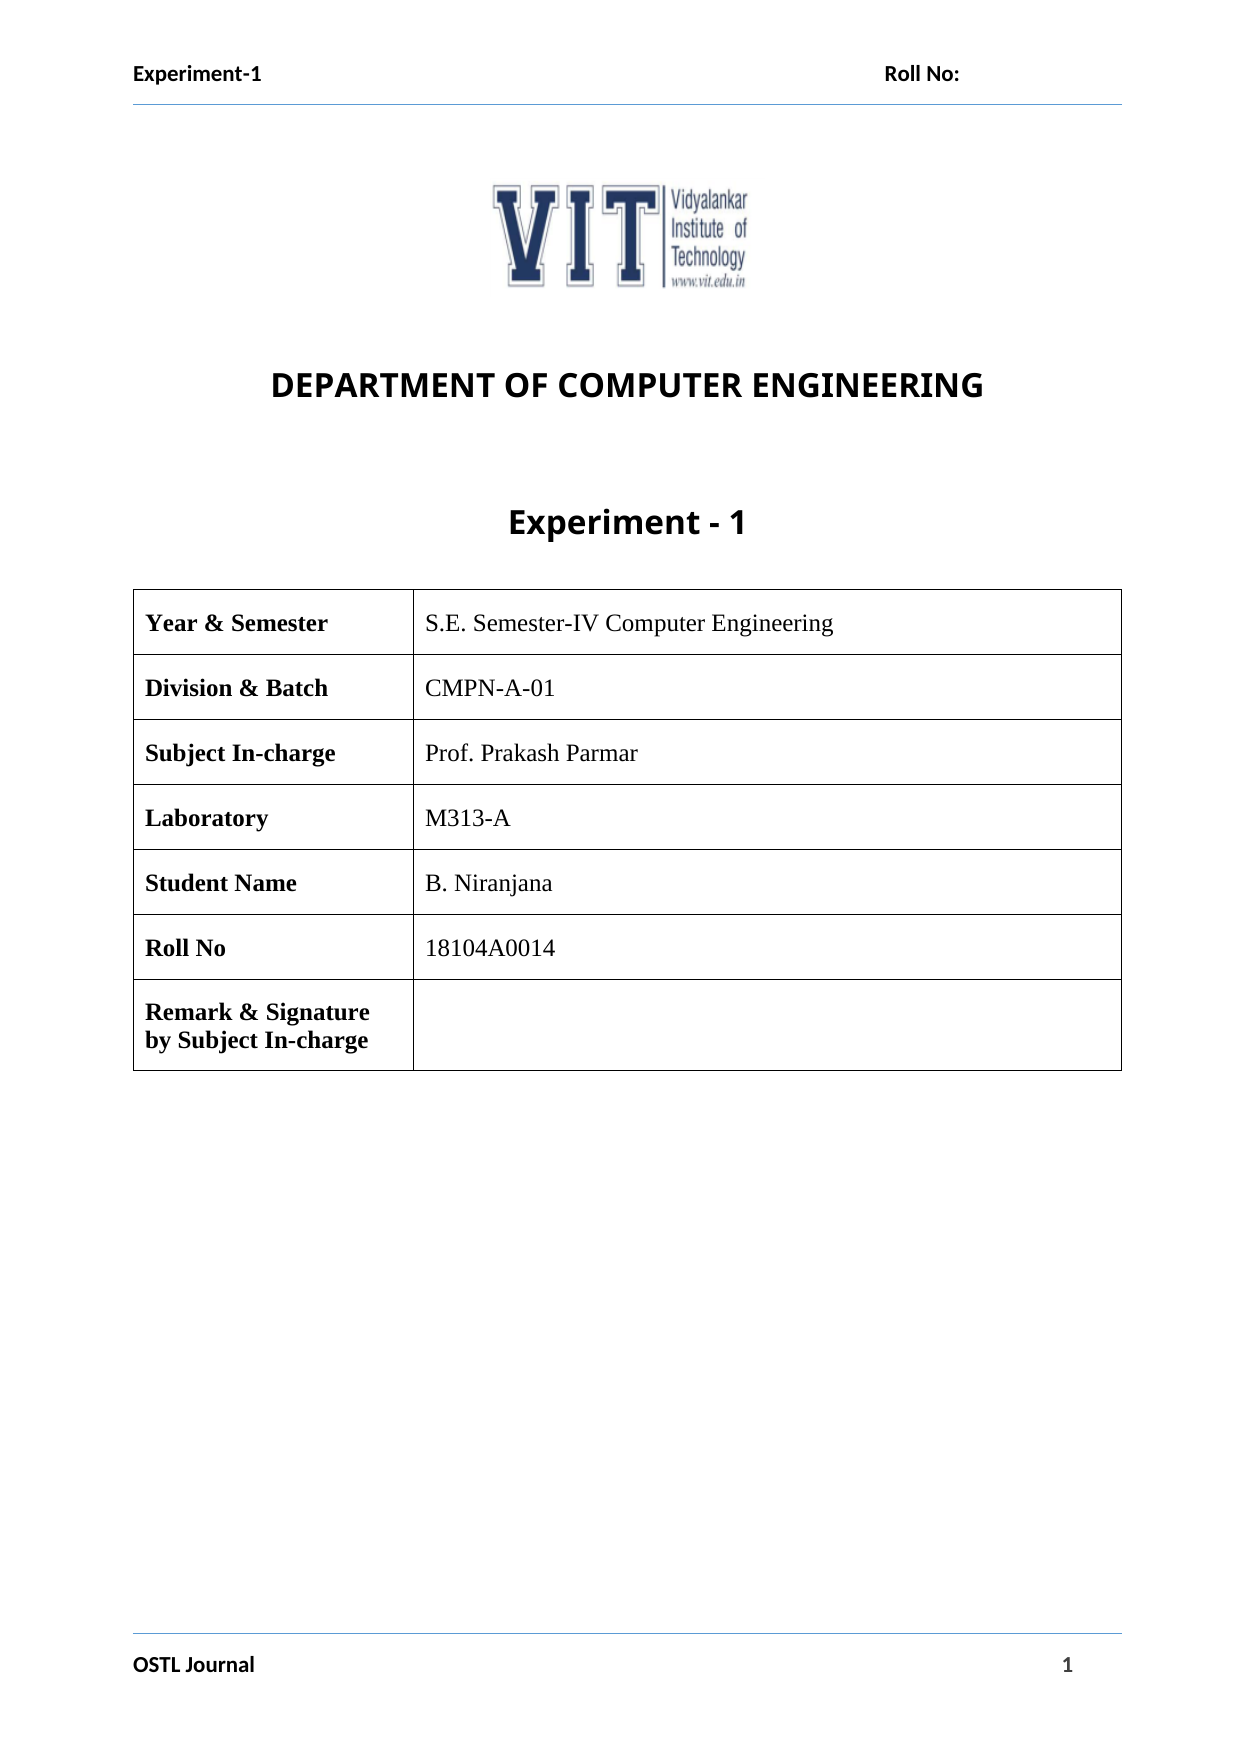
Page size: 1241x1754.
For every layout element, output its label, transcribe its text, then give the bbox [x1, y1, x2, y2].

table_cell Remark & Signature by Subject In-charge [134, 980, 413, 1070]
table_header Year & Semester [134, 590, 413, 654]
text Experiment - 1 [133, 498, 1122, 544]
table_cell [414, 980, 1121, 1070]
table_cell Subject In-charge [134, 720, 413, 784]
table_cell Student Name [134, 850, 413, 914]
table_cell Laboratory [134, 785, 413, 849]
table_cell B. Niranjana [414, 850, 1121, 914]
picture [489, 178, 766, 297]
table_header S.E. Semester-IV Computer Engineering [414, 590, 1121, 654]
table_cell Division & Batch [134, 655, 413, 719]
table_cell 18104A0014 [414, 915, 1121, 979]
table_cell M313-A [414, 785, 1121, 849]
text DEPARTMENT OF COMPUTER ENGINEERING [133, 362, 1122, 408]
table_cell CMPN-A-01 [414, 655, 1121, 719]
table_cell Roll No [134, 915, 413, 979]
table_cell Prof. Prakash Parmar [414, 720, 1121, 784]
